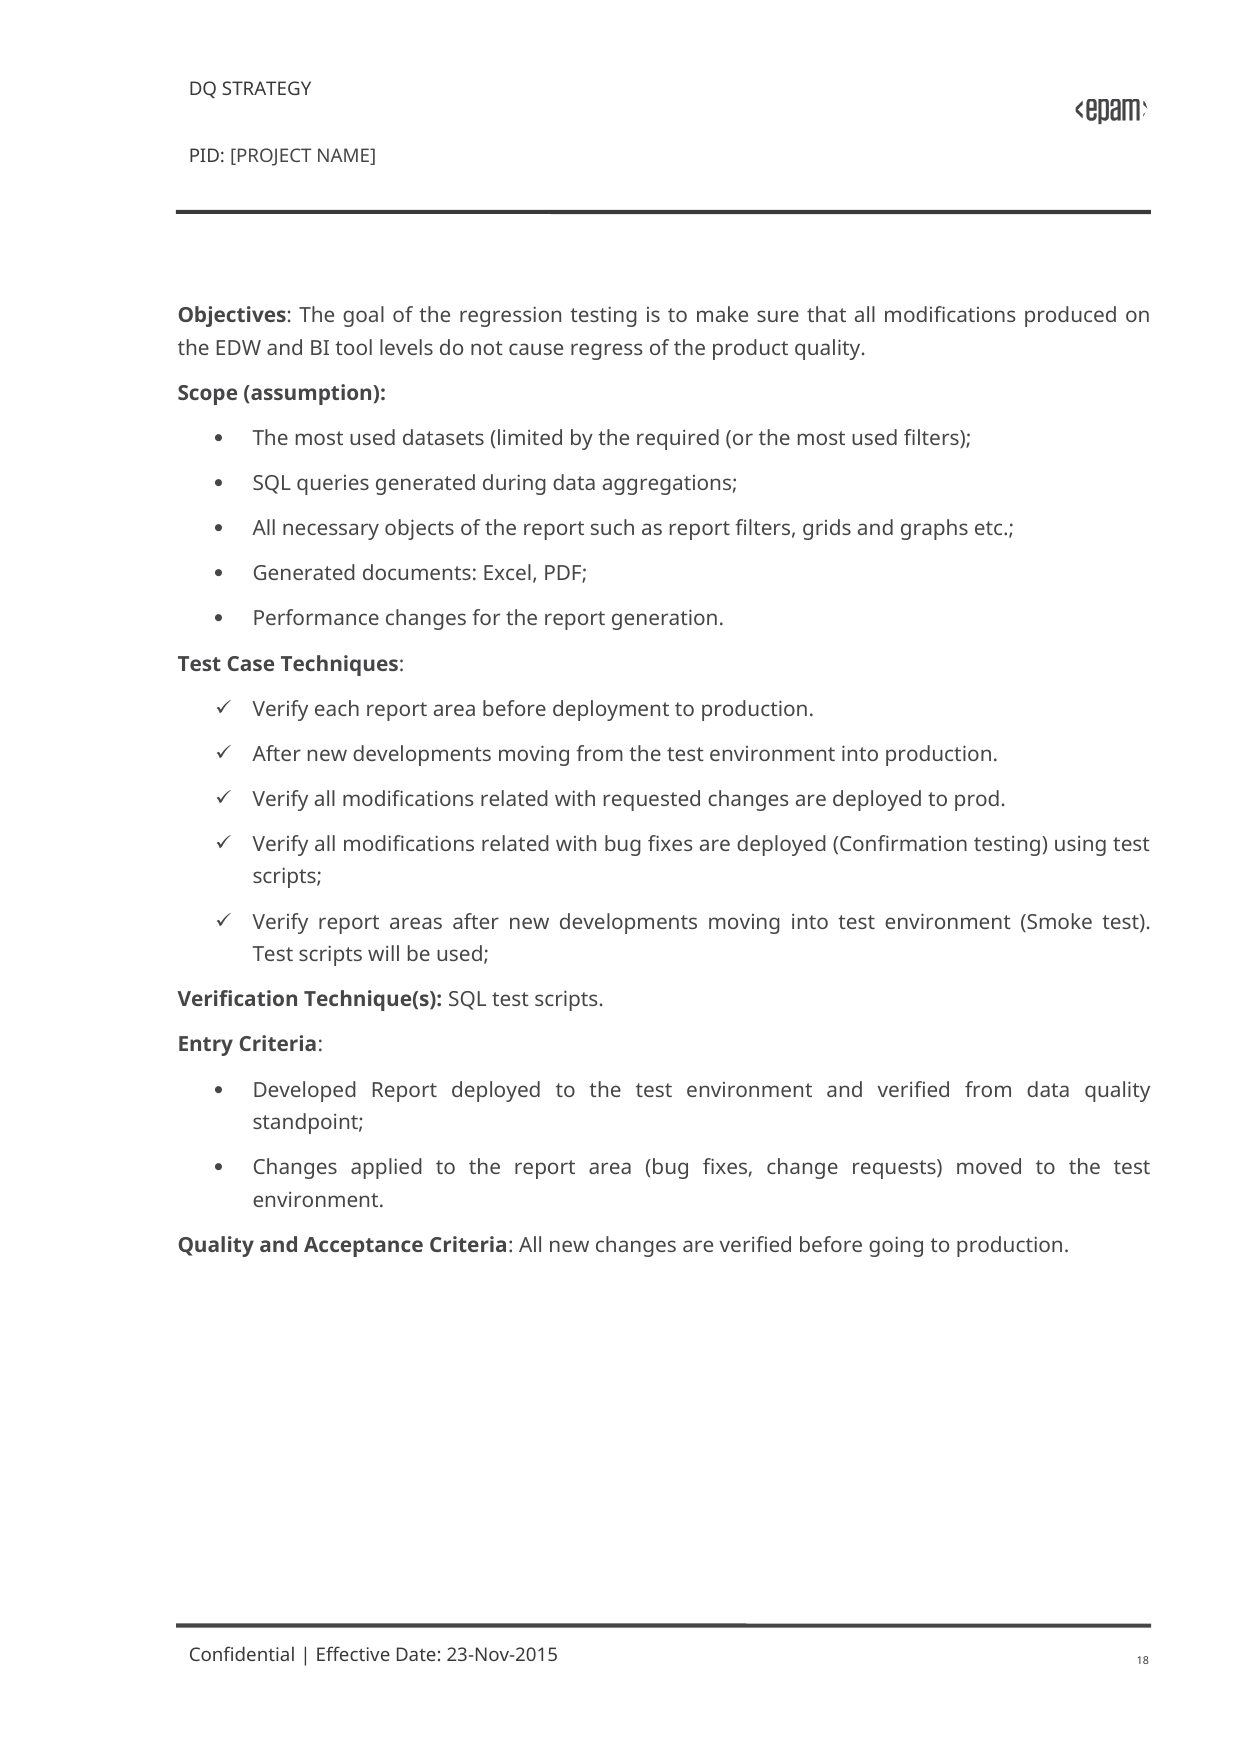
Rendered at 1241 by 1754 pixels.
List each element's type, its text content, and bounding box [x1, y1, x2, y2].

text Quality and Acceptance Criteria: All new changes are verified before going to production. [177, 1230, 1152, 1258]
text Objectives: The goal of the regression testing is to make sure that all modifications produced on the EDW and BI tool levels do not cause regress of the product quality. [177, 300, 1152, 361]
text Verification Technique(s): SQL test scripts. [177, 984, 1152, 1013]
list Verify all modifications related with bug fixes are deployed (Confirmation testing) using test scripts; [215, 829, 1152, 890]
list SQL queries generated during data aggregations; [215, 468, 1152, 497]
list Changes applied to the report area (bug fixes, change requests) moved to the test environment. [215, 1152, 1152, 1213]
text Entry Criteria: [177, 1029, 1152, 1058]
list The most used datasets (limited by the required (or the most used filters); [215, 423, 1152, 452]
list Developed Report deployed to the test environment and verified from data quality standpoint; [215, 1075, 1152, 1136]
text Scope (assumption): [177, 378, 1152, 406]
list After new developments moving from the test environment into production. [215, 739, 1152, 767]
list All necessary objects of the report such as report filters, grids and graphs etc.; [215, 513, 1152, 542]
list Generated documents: Excel, PDF; [215, 558, 1152, 587]
list Verify each report area before deployment to production. [215, 694, 1152, 722]
list Verify report areas after new developments moving into test environment (Smoke test). Test scripts will be used; [215, 907, 1152, 968]
list Performance changes for the report generation. [215, 603, 1152, 632]
text Test Case Techniques: [177, 649, 1152, 677]
list Verify all modifications related with requested changes are deployed to prod. [215, 784, 1152, 812]
